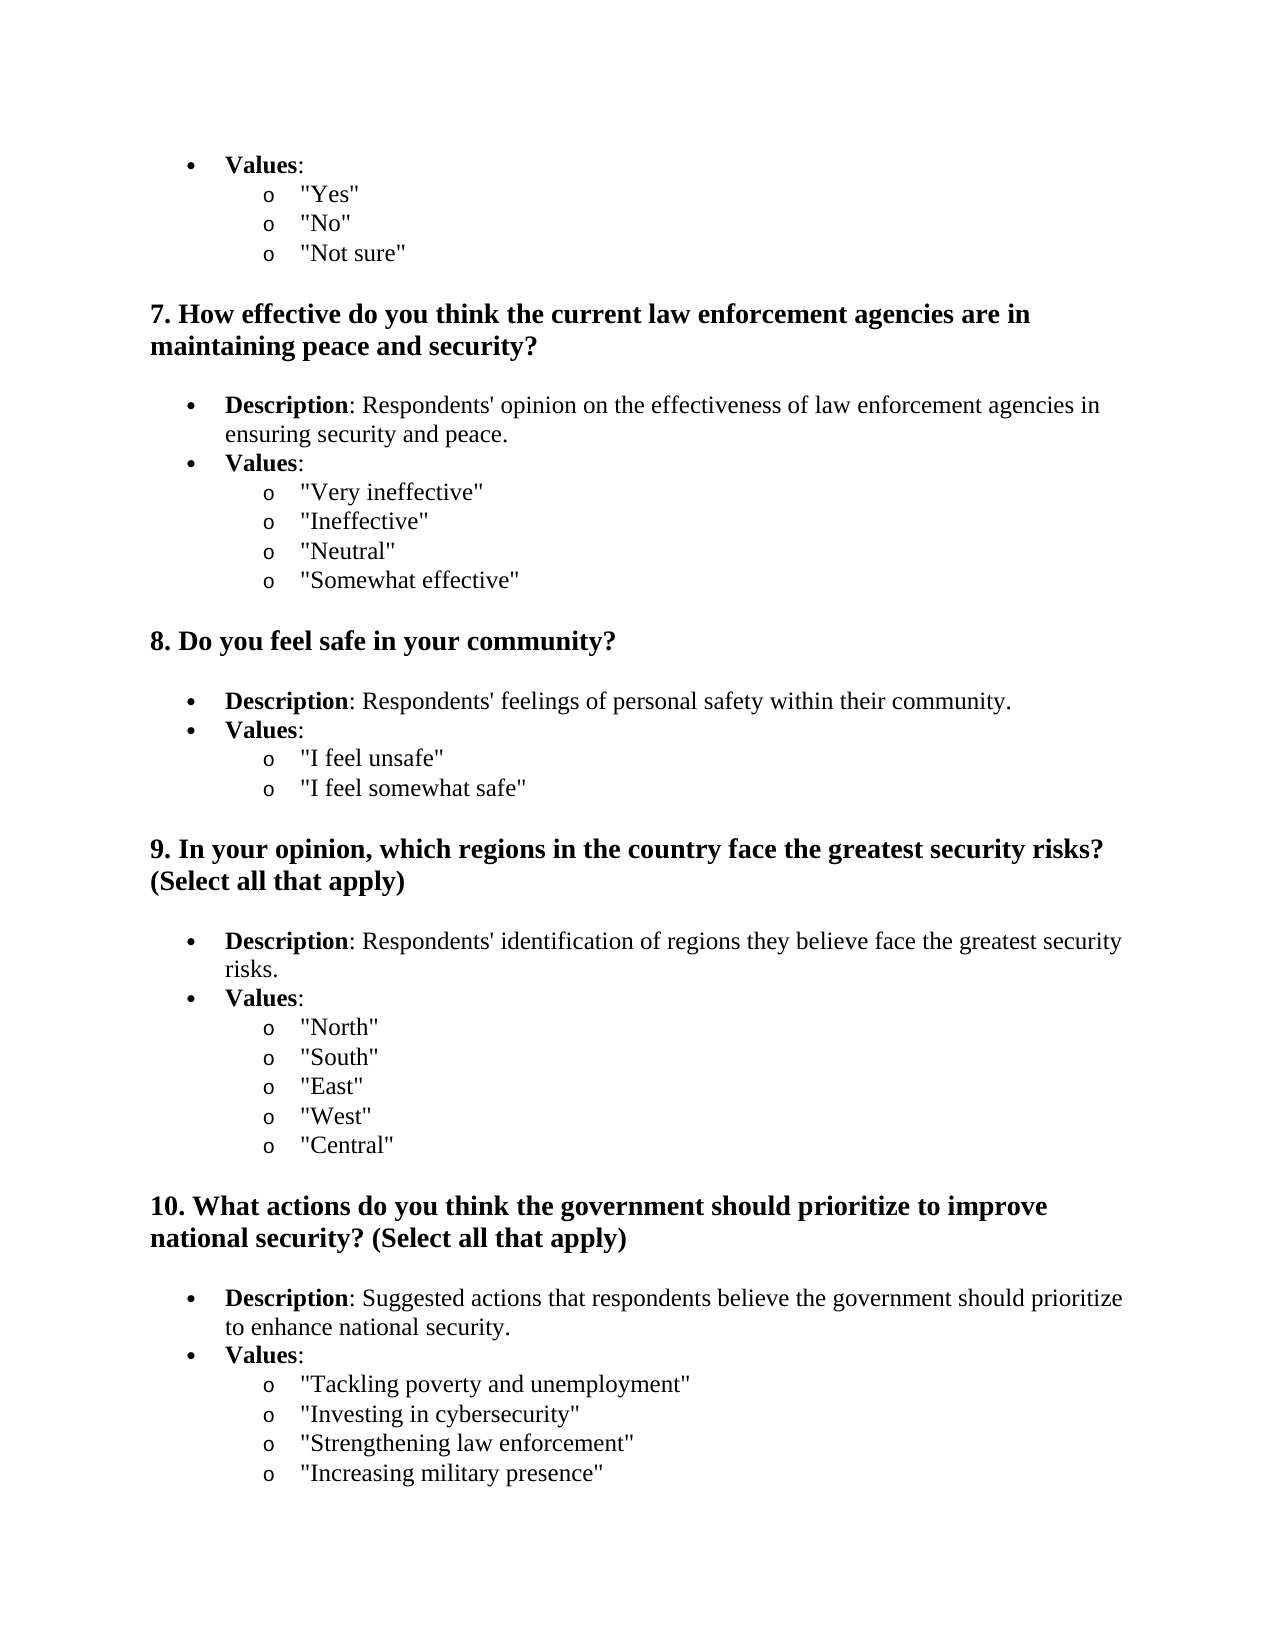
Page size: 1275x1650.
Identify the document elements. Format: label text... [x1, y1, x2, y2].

text 9. In your opinion, which regions in the country face the greatest security risks? (Select all that apply) [150, 832, 1125, 897]
list "Strengthening law enforcement" [262, 1428, 1125, 1458]
list "Ineffective" [262, 506, 1125, 536]
list "Tackling poverty and unemployment" [262, 1369, 1125, 1399]
list Values: [187, 715, 1125, 743]
list "Investing in cybersecurity" [262, 1399, 1125, 1428]
list "Increasing military presence" [262, 1458, 1125, 1488]
text 8. Do you feel safe in your community? [150, 624, 1125, 657]
list Values: [187, 448, 1125, 477]
list "Yes" [262, 179, 1125, 208]
list Description: Respondents' opinion on the effectiveness of law enforcement agencies in ensuring security and peace. [187, 391, 1125, 448]
list Description: Respondents' identification of regions they believe face the greatest security risks. [187, 926, 1125, 983]
text 7. How effective do you think the current law enforcement agencies are in maintaining peace and security? [150, 297, 1125, 361]
list "I feel somewhat safe" [262, 773, 1125, 803]
list Values: [187, 1341, 1125, 1369]
list Description: Suggested actions that respondents believe the government should prioritize to enhance national security. [187, 1283, 1125, 1341]
list "South" [262, 1042, 1125, 1071]
list "Very ineffective" [262, 477, 1125, 506]
list "No" [262, 208, 1125, 238]
text 10. What actions do you think the government should prioritize to improve national security? (Select all that apply) [150, 1189, 1125, 1254]
list "Central" [262, 1130, 1125, 1160]
list "Somewhat effective" [262, 566, 1125, 595]
list Values: [187, 150, 1125, 179]
list "West" [262, 1101, 1125, 1130]
list "North" [262, 1012, 1125, 1042]
list Description: Respondents' feelings of personal safety within their community. [187, 686, 1125, 715]
list "Not sure" [262, 238, 1125, 267]
list Values: [187, 983, 1125, 1012]
list "East" [262, 1071, 1125, 1101]
list "Neutral" [262, 536, 1125, 566]
list "I feel unsafe" [262, 743, 1125, 773]
